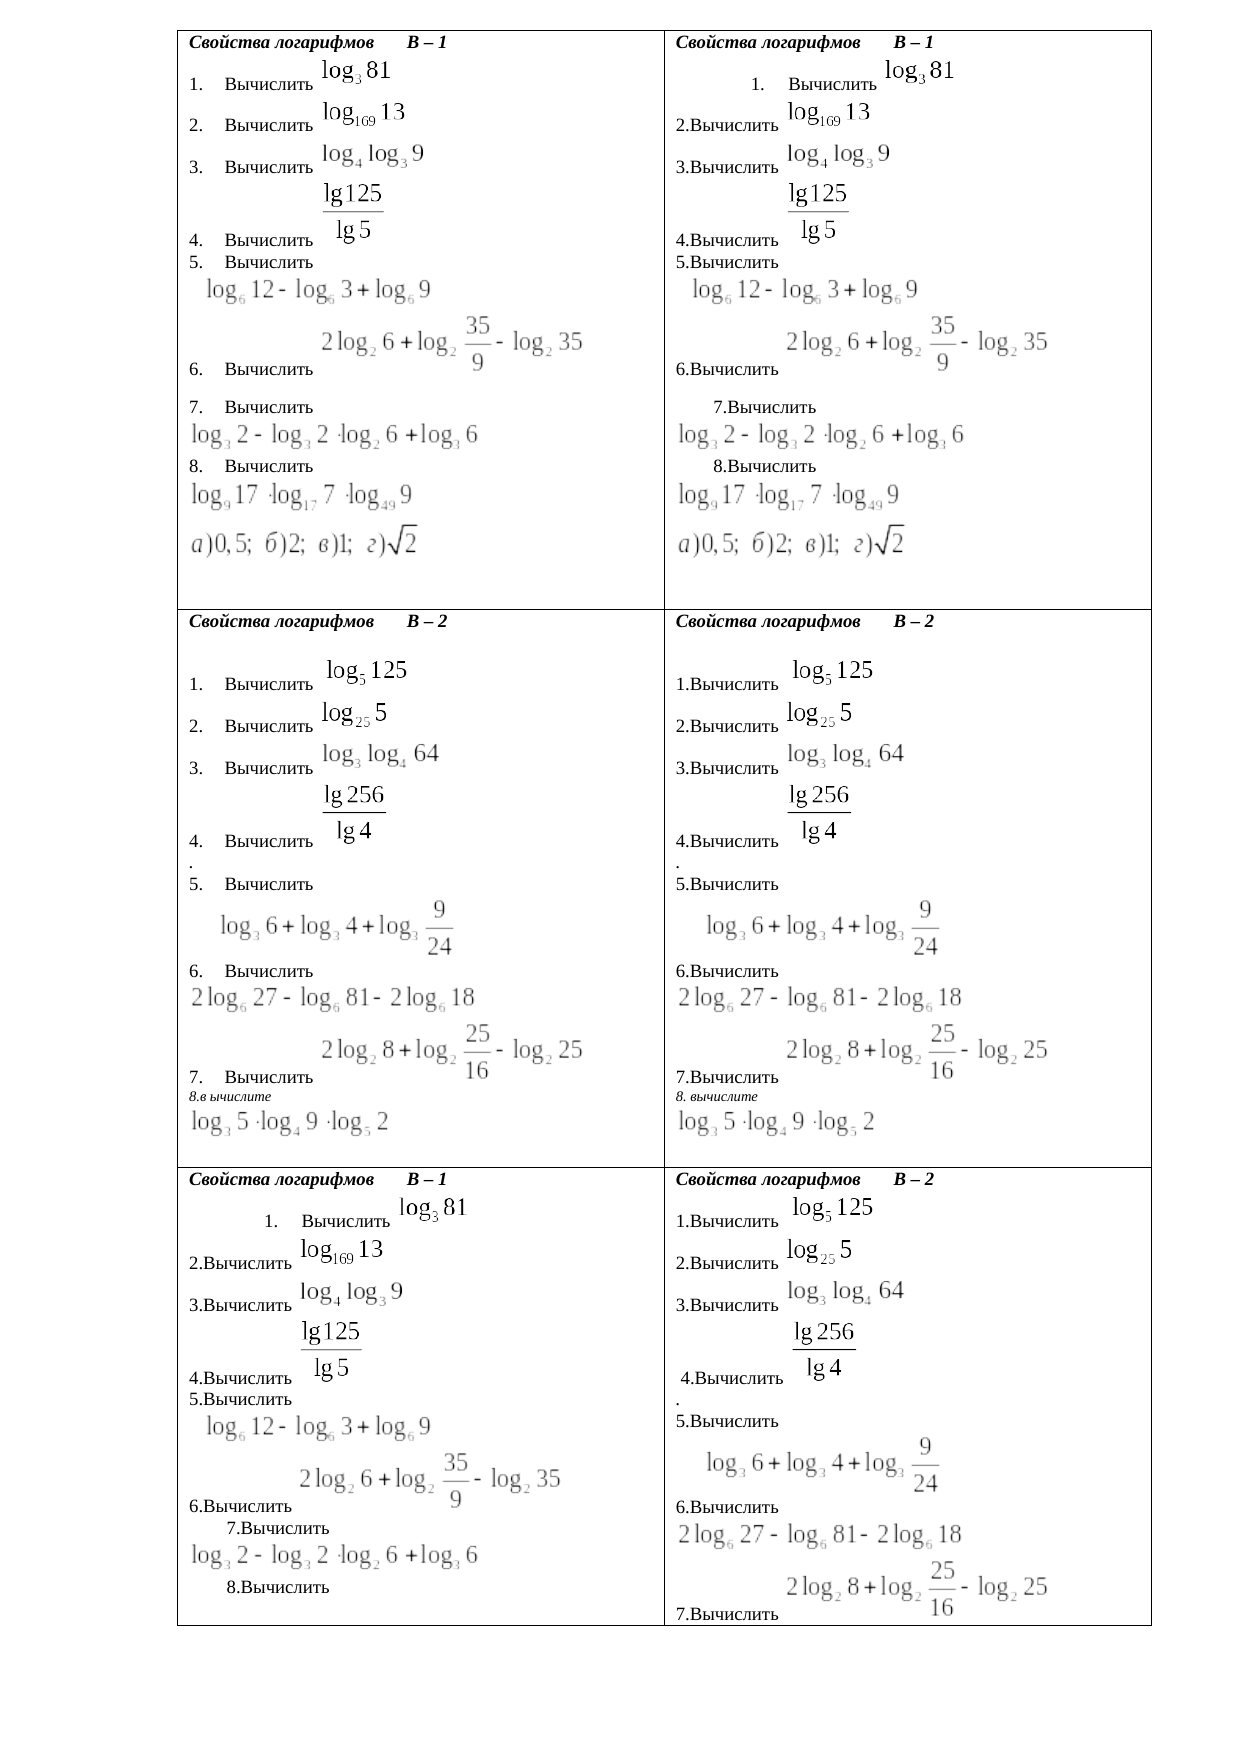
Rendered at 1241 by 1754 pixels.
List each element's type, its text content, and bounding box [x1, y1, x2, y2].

table_cell Свойства логарифмов В – 2 Вычислить Вычислить Вычислить Вычислить . Вычислить Вычислить Вычислить 8.в ычислите [178, 610, 664, 1167]
table_header Свойства логарифмов В – 1 Вычислить 2.Вычислить 3.Вычислить 4.Вычислить 5.Вычислить 6.Вычислить 7.Вычислить 8.Вычислить [665, 31, 1151, 609]
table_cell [178, 1168, 664, 1625]
table_header Свойства логарифмов В – 1 Вычислить Вычислить Вычислить Вычислить Вычислить Вычислить Вычислить Вычислить [178, 31, 664, 609]
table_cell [665, 1168, 1151, 1625]
table_cell Свойства логарифмов В – 2 1.Вычислить 2.Вычислить 3.Вычислить 4.Вычислить . 5.Вычислить 6.Вычислить 7.Вычислить 8. вычислите [665, 610, 1151, 1167]
